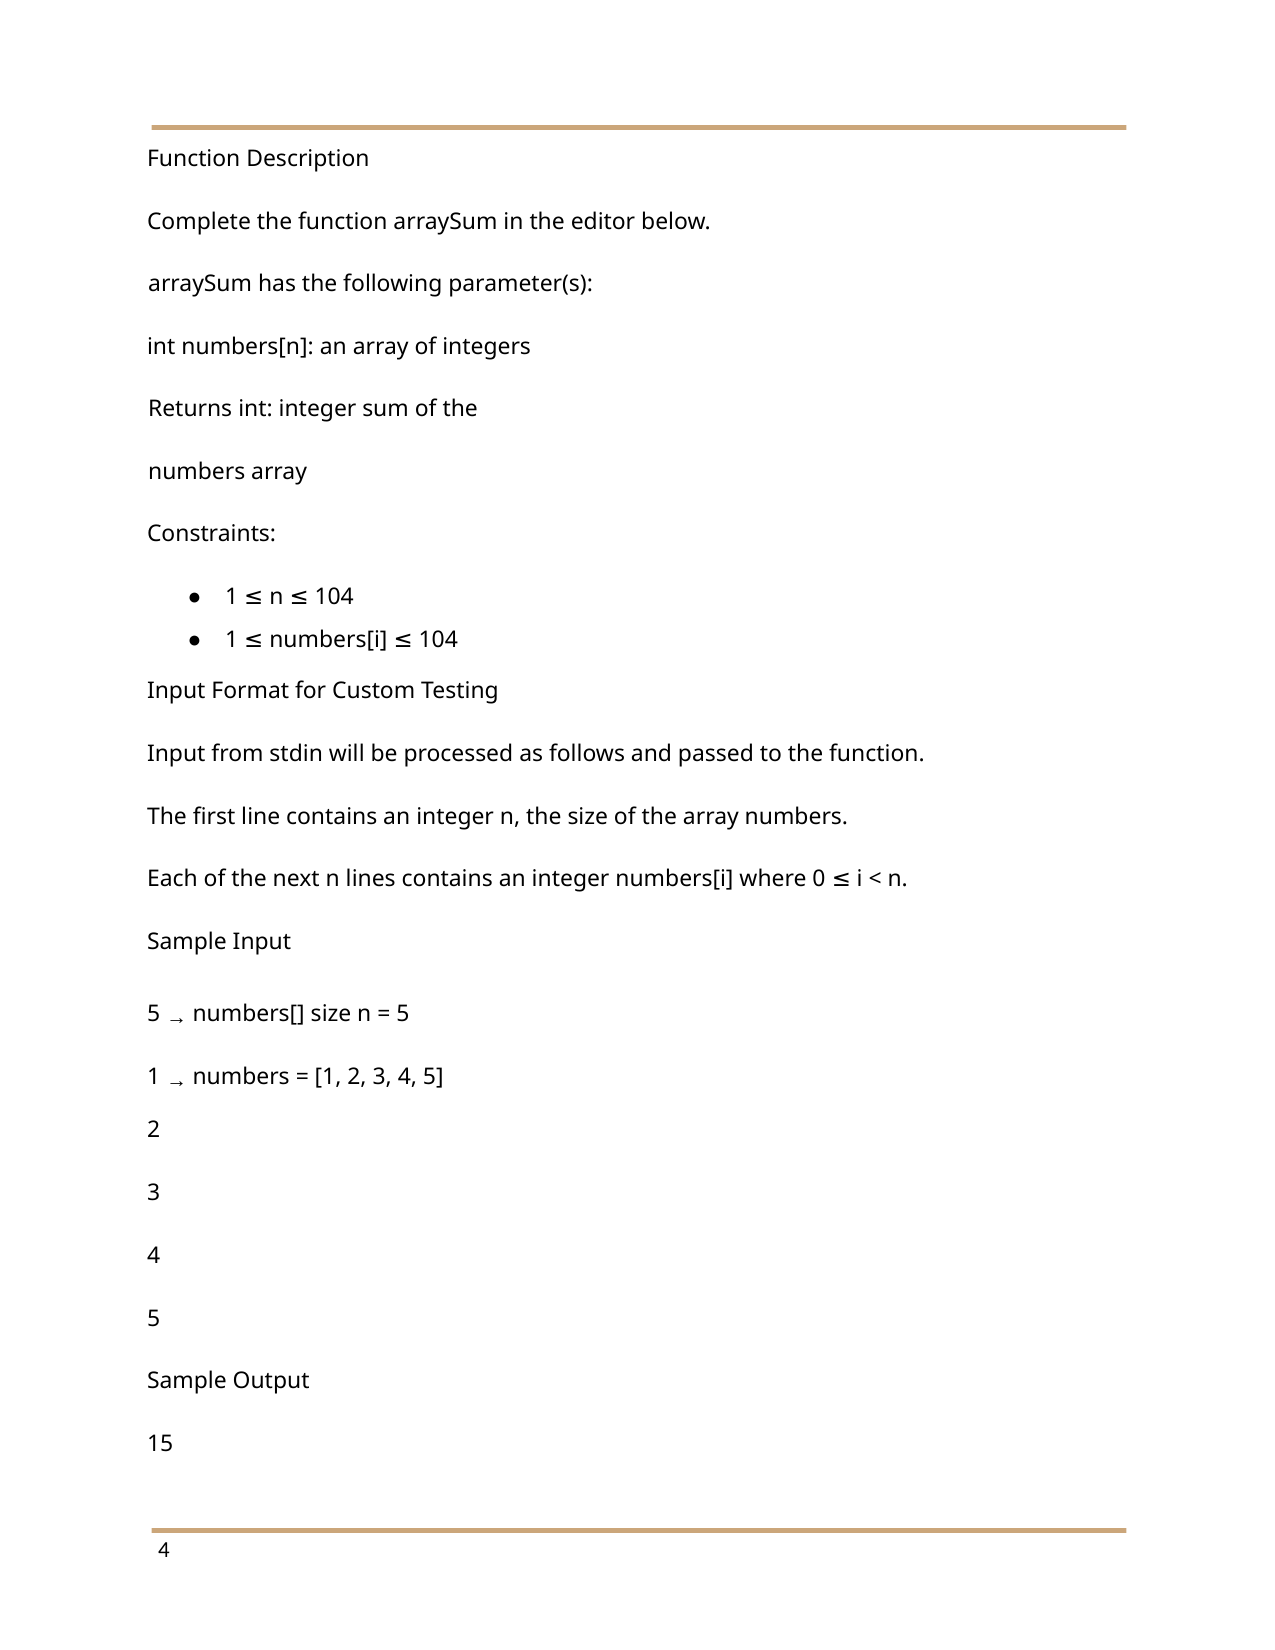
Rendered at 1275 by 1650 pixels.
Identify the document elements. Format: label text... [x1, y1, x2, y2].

text 5 [147, 1302, 1134, 1333]
text Sample Input [147, 925, 1134, 956]
text Function Description [147, 142, 1134, 173]
list 1 ≤ numbers[i] ≤ 104 [187, 623, 1134, 654]
list 1 ≤ n ≤ 104 [187, 580, 1134, 611]
text 1 → numbers = [1, 2, 3, 4, 5] [147, 1051, 1134, 1092]
text Input Format for Custom Testing [147, 674, 1134, 705]
text Constraints: [147, 517, 1134, 549]
text Sample Output [147, 1364, 1134, 1396]
text 4 [147, 1239, 1134, 1270]
text 3 [147, 1176, 1134, 1207]
text int numbers[n]: an array of integers Returns int: integer sum of the numbers array [147, 330, 548, 486]
text Input from stdin will be processed as follows and passed to the function. [147, 737, 1134, 768]
text 5 → numbers[] size n = 5 [147, 988, 1134, 1029]
picture [151, 125, 1127, 130]
text Each of the next n lines contains an integer numbers[i] where 0 ≤ i < n. [147, 862, 1134, 894]
picture [151, 1528, 1127, 1533]
text Complete the function arraySum in the editor below. arraySum has the following parameter(s): [147, 205, 819, 299]
text 15 [147, 1427, 1134, 1458]
text The first line contains an integer n, the size of the array numbers. [147, 799, 1134, 831]
text 2 [147, 1113, 1134, 1144]
